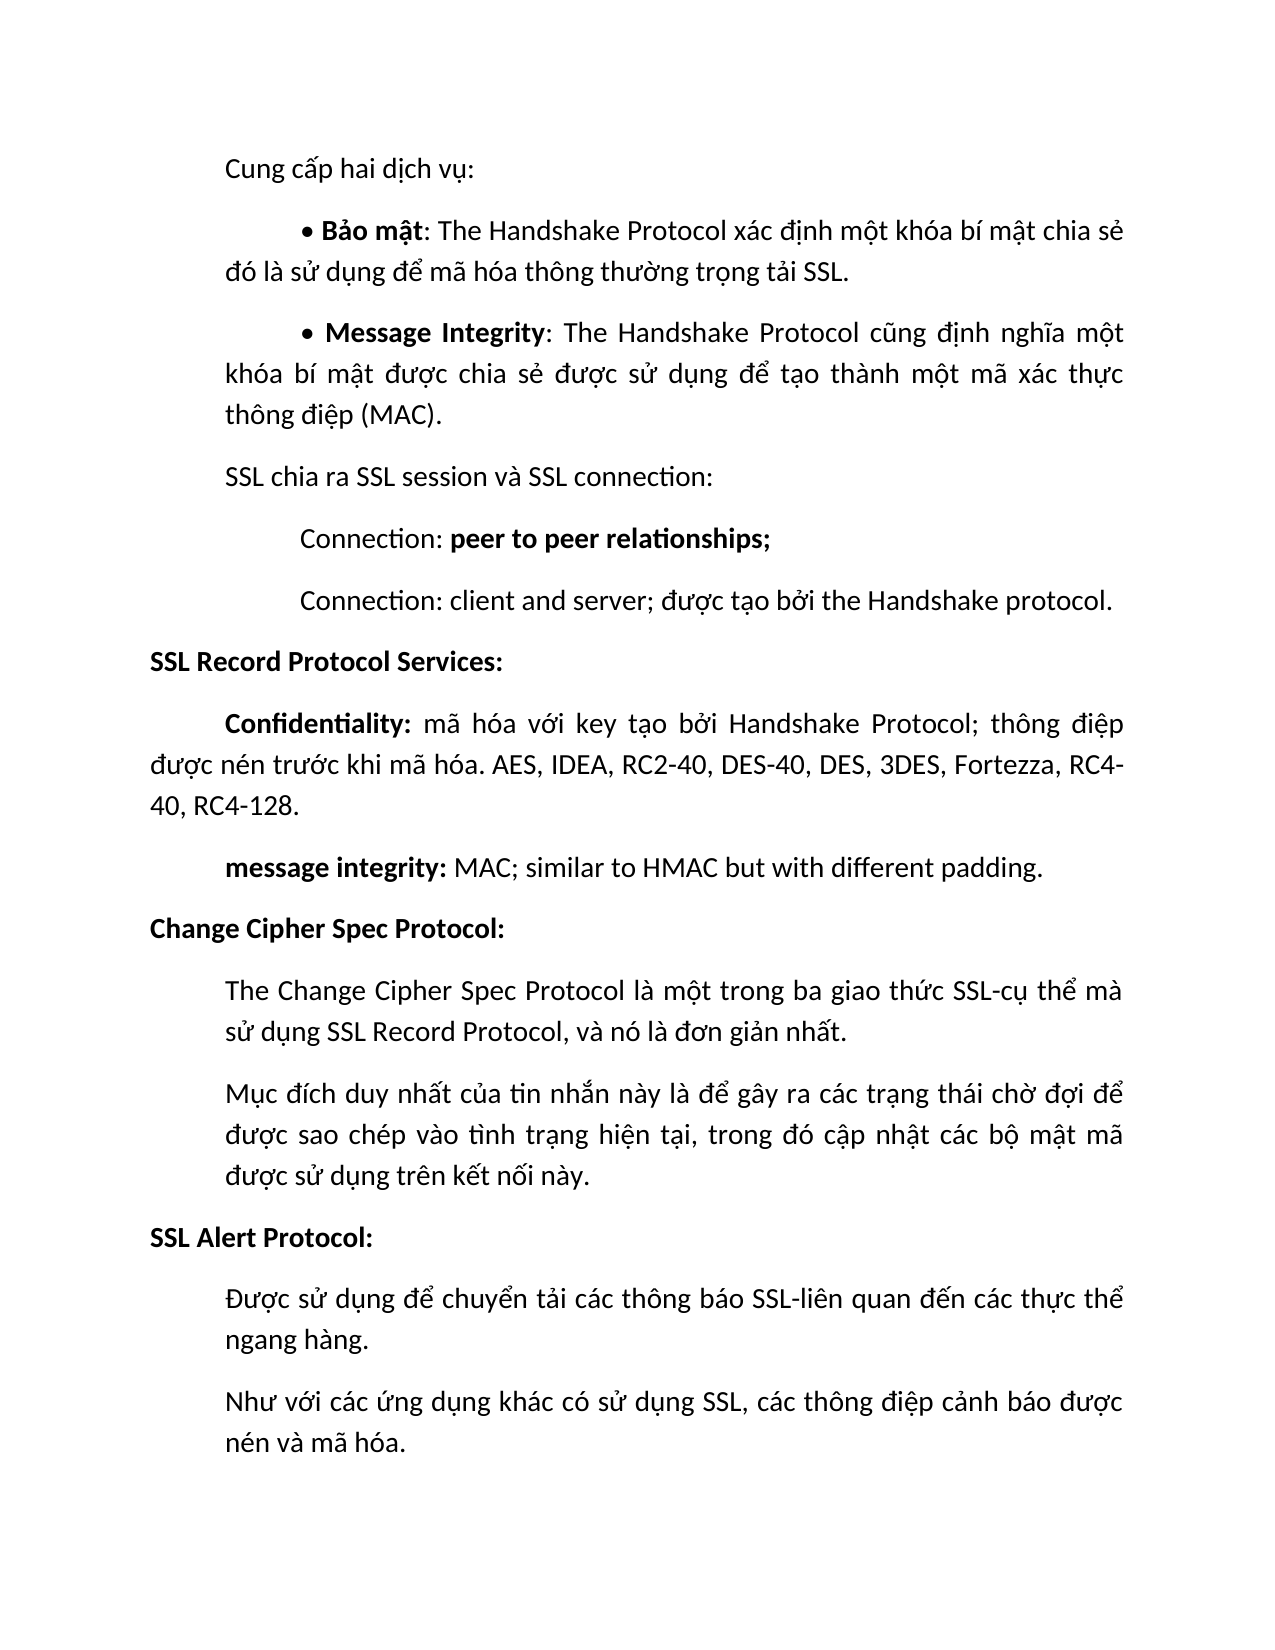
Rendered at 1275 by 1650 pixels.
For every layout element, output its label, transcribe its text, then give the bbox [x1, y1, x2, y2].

text SSL chia ra SSL session và SSL connection: [150, 458, 1125, 494]
text SSL Record Protocol Services: [150, 643, 1125, 679]
text • Message Integrity: The Handshake Protocol cũng định nghĩa một khóa bí mật được chia sẻ được sử dụng để tạo thành một mã xác thực thông điệp (MAC). [225, 314, 1125, 432]
text Confidentiality: mã hóa với key tạo bởi Handshake Protocol; thông điệp được nén trước khi mã hóa. AES, IDEA, RC2-40, DES-40, DES, 3DES, Fortezza, RC4-40, RC4-128. [150, 705, 1125, 823]
text Mục đích duy nhất của tin nhắn này là để gây ra các trạng thái chờ đợi để được sao chép vào tình trạng hiện tại, trong đó cập nhật các bộ mật mã được sử dụng trên kết nối này. [225, 1075, 1125, 1193]
text Cung cấp hai dịch vụ: [150, 150, 1125, 186]
text Change Cipher Spec Protocol: [150, 911, 1125, 946]
text Được sử dụng để chuyển tải các thông báo SSL-liên quan đến các thực thể ngang hàng. [225, 1281, 1125, 1357]
text The Change Cipher Spec Protocol là một trong ba giao thức SSL-cụ thể mà sử dụng SSL Record Protocol, và nó là đơn giản nhất. [225, 972, 1125, 1049]
text message integrity: MAC; similar to HMAC but with different padding. [150, 849, 1125, 884]
text Connection: peer to peer relationships; [150, 520, 1125, 556]
text Connection: client and server; được tạo bởi the Handshake protocol. [150, 582, 1125, 617]
text Như với các ứng dụng khác có sử dụng SSL, các thông điệp cảnh báo được nén và mã hóa. [225, 1383, 1125, 1460]
text • Bảo mật: The Handshake Protocol xác định một khóa bí mật chia sẻ đó là sử dụng để mã hóa thông thường trọng tải SSL. [225, 212, 1125, 288]
text SSL Alert Protocol: [150, 1219, 1125, 1254]
